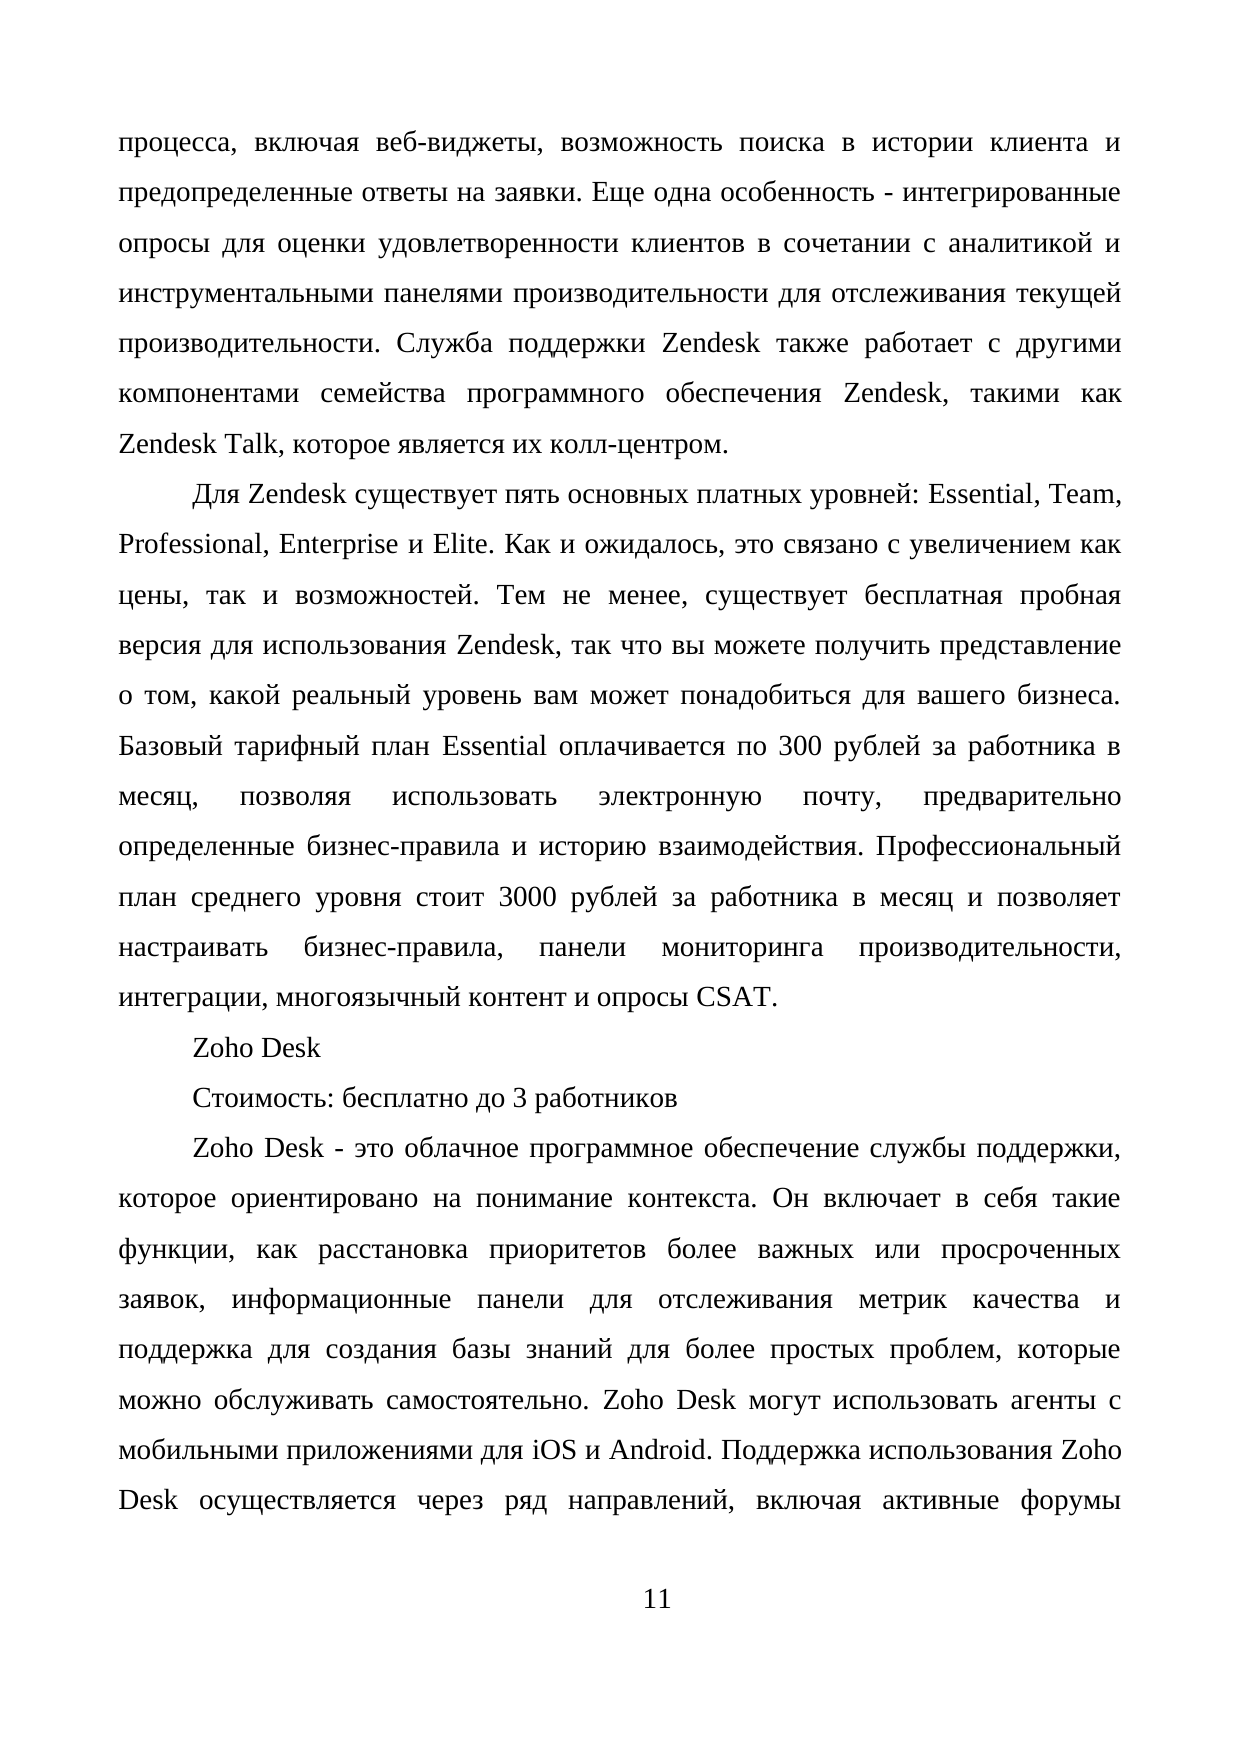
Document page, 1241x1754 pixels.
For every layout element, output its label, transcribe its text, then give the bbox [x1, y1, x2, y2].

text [118, 124, 1122, 459]
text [118, 1130, 1122, 1516]
text Zoho Desk [118, 1030, 1122, 1063]
text Для Zendesk существует пять основных платных уровней: Essential, Team, Professional, Enterprise и Elite. Как и ожидалось, это связано с увеличением как цены, так и возможностей. Тем не менее, существует бесплатная пробная версия для использования Zendesk, так что вы можете получить представление о том, какой реальный уровень вам может понадобиться для вашего бизнеса. Базовый тарифный план Essential оплачивается по 300 рублей за работника в месяц, позволяя использовать электронную почту, предварительно определенные бизнес-правила и историю взаимодействия. Профессиональный план среднего уровня стоит 3000 рублей за работника в месяц и позволяет настраивать бизнес-правила, панели мониторинга производительности, интеграции, многоязычный контент и опросы CSAT. [118, 476, 1122, 1013]
text Стоимость: бесплатно до 3 работников [118, 1080, 1122, 1113]
